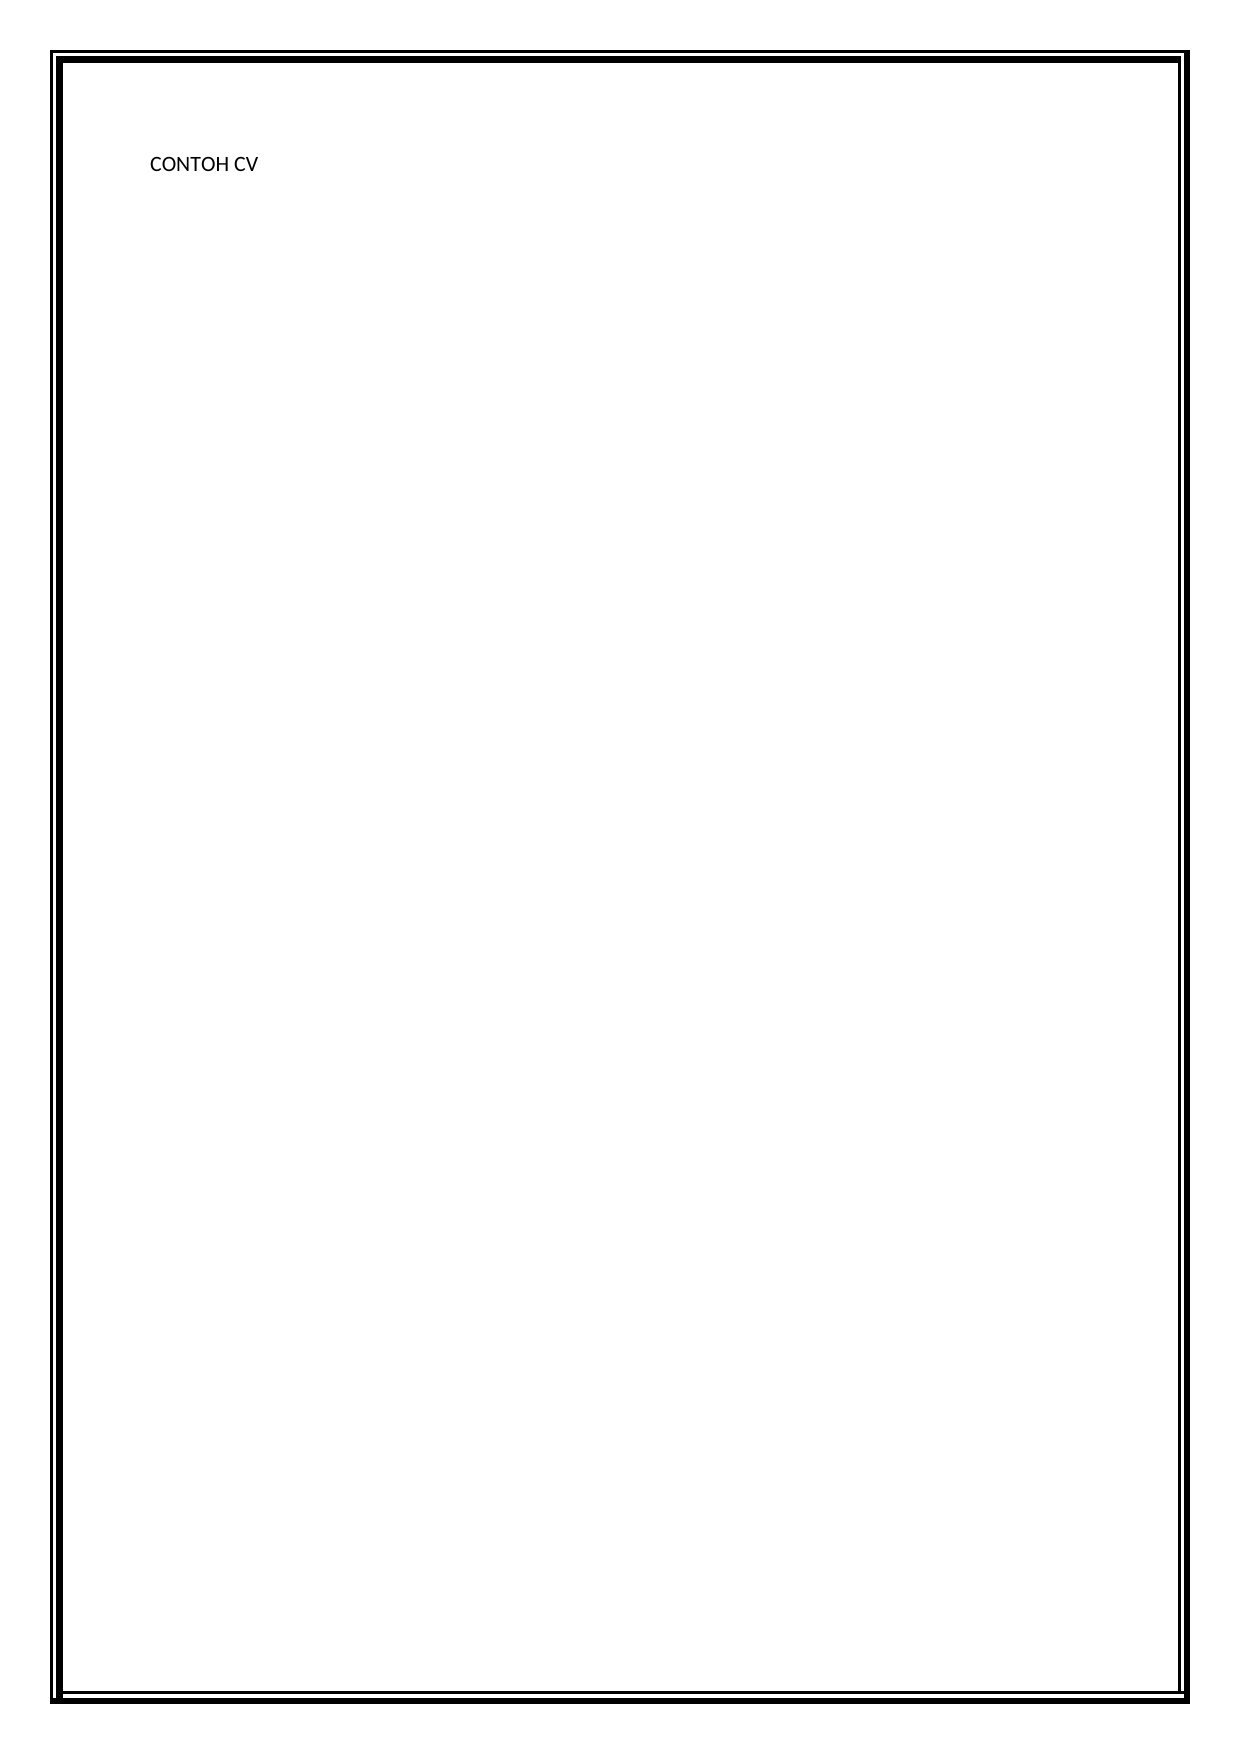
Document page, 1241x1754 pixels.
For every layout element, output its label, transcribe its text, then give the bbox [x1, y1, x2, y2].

text CONTOH CV [150, 150, 1090, 177]
